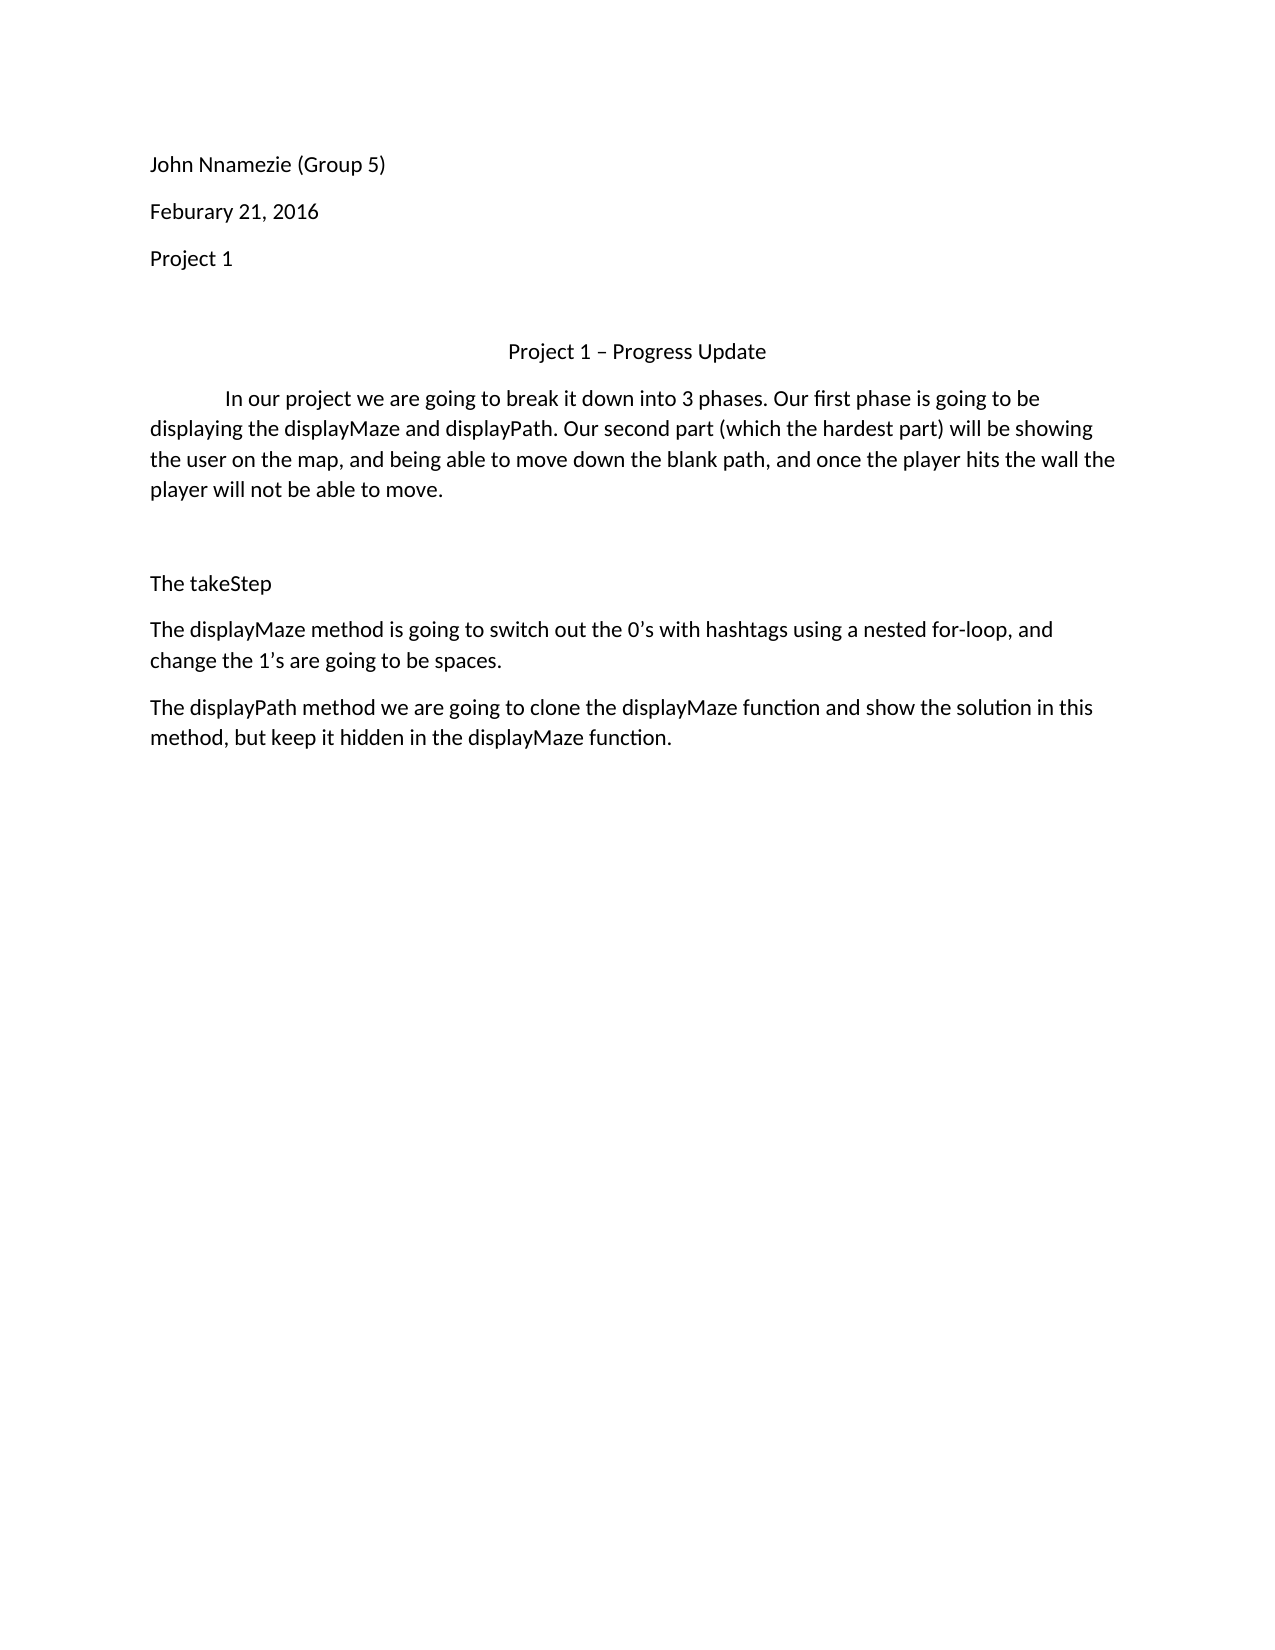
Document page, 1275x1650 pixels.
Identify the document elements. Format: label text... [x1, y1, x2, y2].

text The displayMaze method is going to switch out the 0’s with hashtags using a nested for-loop, and change the 1’s are going to be spaces. [150, 616, 1125, 674]
text The takeStep [150, 569, 1125, 597]
text The displayPath method we are going to clone the displayMaze function and show the solution in this method, but keep it hidden in the displayMaze function. [150, 693, 1125, 751]
text Project 1 [150, 244, 1125, 272]
text Project 1 – Progress Update [150, 337, 1125, 366]
text Feburary 21, 2016 [150, 197, 1125, 225]
text In our project we are going to break it down into 3 phases. Our first phase is going to be displaying the displayMaze and displayPath. Our second part (which the hardest part) will be showing the user on the map, and being able to move down the blank path, and once the player hits the wall the player will not be able to move. [150, 384, 1125, 503]
text John Nnamezie (Group 5) [150, 150, 1125, 178]
